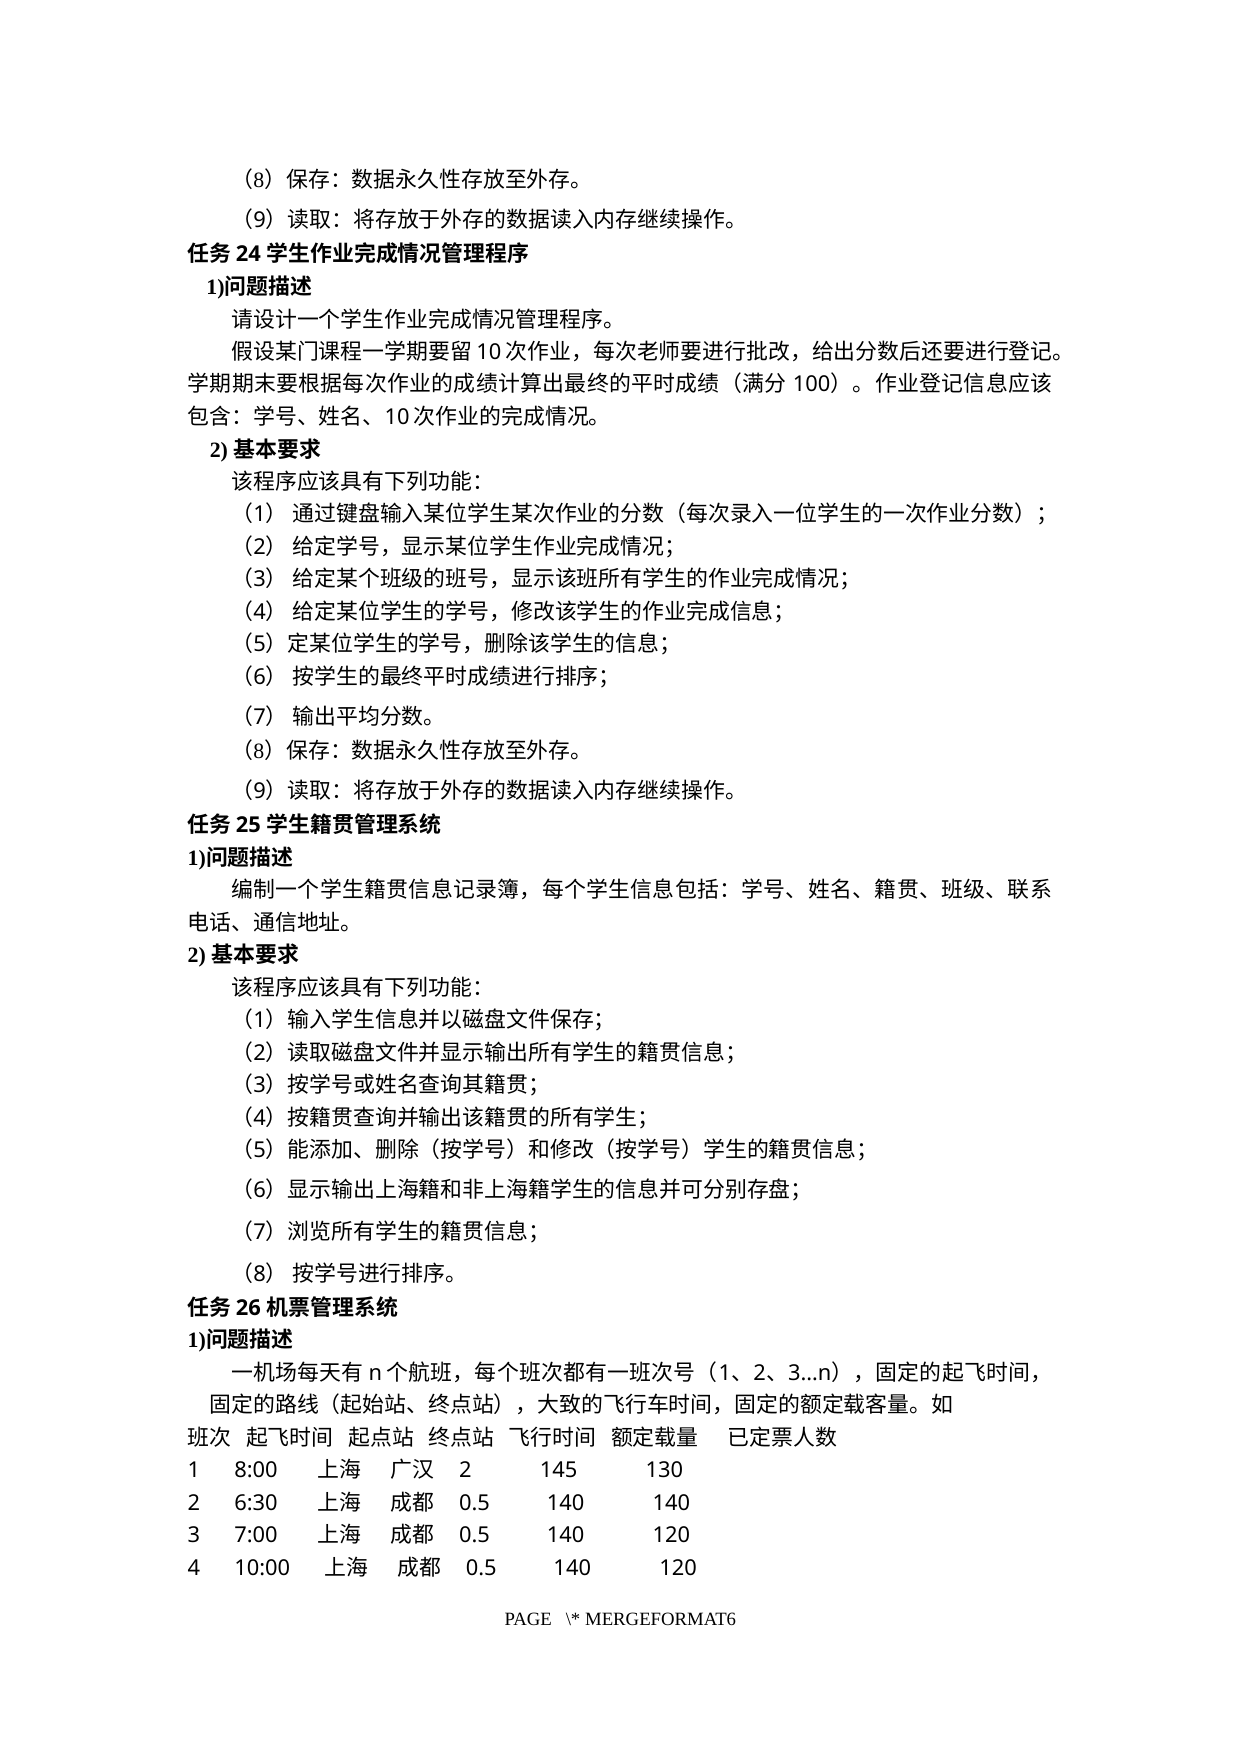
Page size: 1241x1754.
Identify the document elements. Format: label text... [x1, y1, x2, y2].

text （1） 通过键盘输入某位学生某次作业的分数（每次录入一位学生的一次作业分数）； [187, 496, 1053, 529]
text （6）显示输出上海籍和非上海籍学生的信息并可分别存盘； [187, 1164, 1053, 1206]
text 1 8:00 上海 广汉 2 145 130 [187, 1452, 1053, 1484]
text 请设计一个学生作业完成情况管理程序。 [187, 301, 1053, 334]
text 1)问题描述 [206, 269, 1053, 301]
subtitle 任务24 学生作业完成情况管理程序 [187, 236, 1053, 269]
text 该程序应该具有下列功能： [187, 464, 1053, 496]
text （7） 输出平均分数。 [187, 691, 1053, 733]
subtitle 任务26 机票管理系统 [187, 1289, 1053, 1322]
text （3）按学号或姓名查询其籍贯； [187, 1067, 1053, 1099]
text （5）能添加、删除（按学号）和修改（按学号）学生的籍贯信息； [187, 1132, 1053, 1164]
text 该程序应该具有下列功能： [187, 969, 1053, 1002]
text （6） 按学生的最终平时成绩进行排序； [187, 659, 1053, 691]
text （3） 给定某个班级的班号，显示该班所有学生的作业完成情况； [187, 561, 1053, 594]
text 班次 起飞时间 起点站 终点站 飞行时间 额定载量 已定票人数 [187, 1419, 1053, 1452]
text 一机场每天有n个航班，每个班次都有一班次号（1、2、3…n），固定的起飞时间，固定的路线（起始站、终点站），大致的飞行车时间，固定的额定载客量。如 [209, 1354, 1053, 1419]
text （8） 按学号进行排序。 [187, 1248, 1053, 1289]
text （9）读取：将存放于外存的数据读入内存继续操作。 [187, 194, 1053, 236]
text 1)问题描述 [187, 1322, 1053, 1354]
subtitle （8）保存：数据永久性存放至外存。 [187, 733, 1053, 765]
text 3 7:00 上海 成都 0.5 140 120 [187, 1517, 1053, 1549]
subtitle 任务25 学生籍贯管理系统 [187, 807, 1053, 839]
text 2) 基本要求 [187, 937, 1053, 969]
text （9）读取：将存放于外存的数据读入内存继续操作。 [187, 765, 1053, 807]
text 4 10:00 上海 成都 0.5 140 120 [187, 1549, 1053, 1582]
text 假设某门课程一学期要留10次作业，每次老师要进行批改，给出分数后还要进行登记。学期期末要根据每次作业的成绩计算出最终的平时成绩（满分100）。作业登记信息应该包含：学号、姓名、10次作业的完成情况。 [187, 334, 1053, 431]
text （1）输入学生信息并以磁盘文件保存； [187, 1002, 1053, 1034]
text （2） 给定学号，显示某位学生作业完成情况； [187, 529, 1053, 561]
text 编制一个学生籍贯信息记录簿，每个学生信息包括：学号、姓名、籍贯、班级、联系电话、通信地址。 [187, 872, 1053, 937]
text （4） 给定某位学生的学号，修改该学生的作业完成信息； [187, 594, 1053, 626]
text 2 6:30 上海 成都 0.5 140 140 [187, 1484, 1053, 1517]
text 2) 基本要求 [187, 431, 1053, 464]
text 1)问题描述 [187, 839, 1053, 872]
text （4）按籍贯查询并输出该籍贯的所有学生； [187, 1099, 1053, 1132]
text （7）浏览所有学生的籍贯信息； [187, 1206, 1053, 1248]
text （2）读取磁盘文件并显示输出所有学生的籍贯信息； [187, 1034, 1053, 1067]
text （5）定某位学生的学号，删除该学生的信息； [187, 626, 1053, 659]
subtitle （8）保存：数据永久性存放至外存。 [187, 162, 1053, 194]
